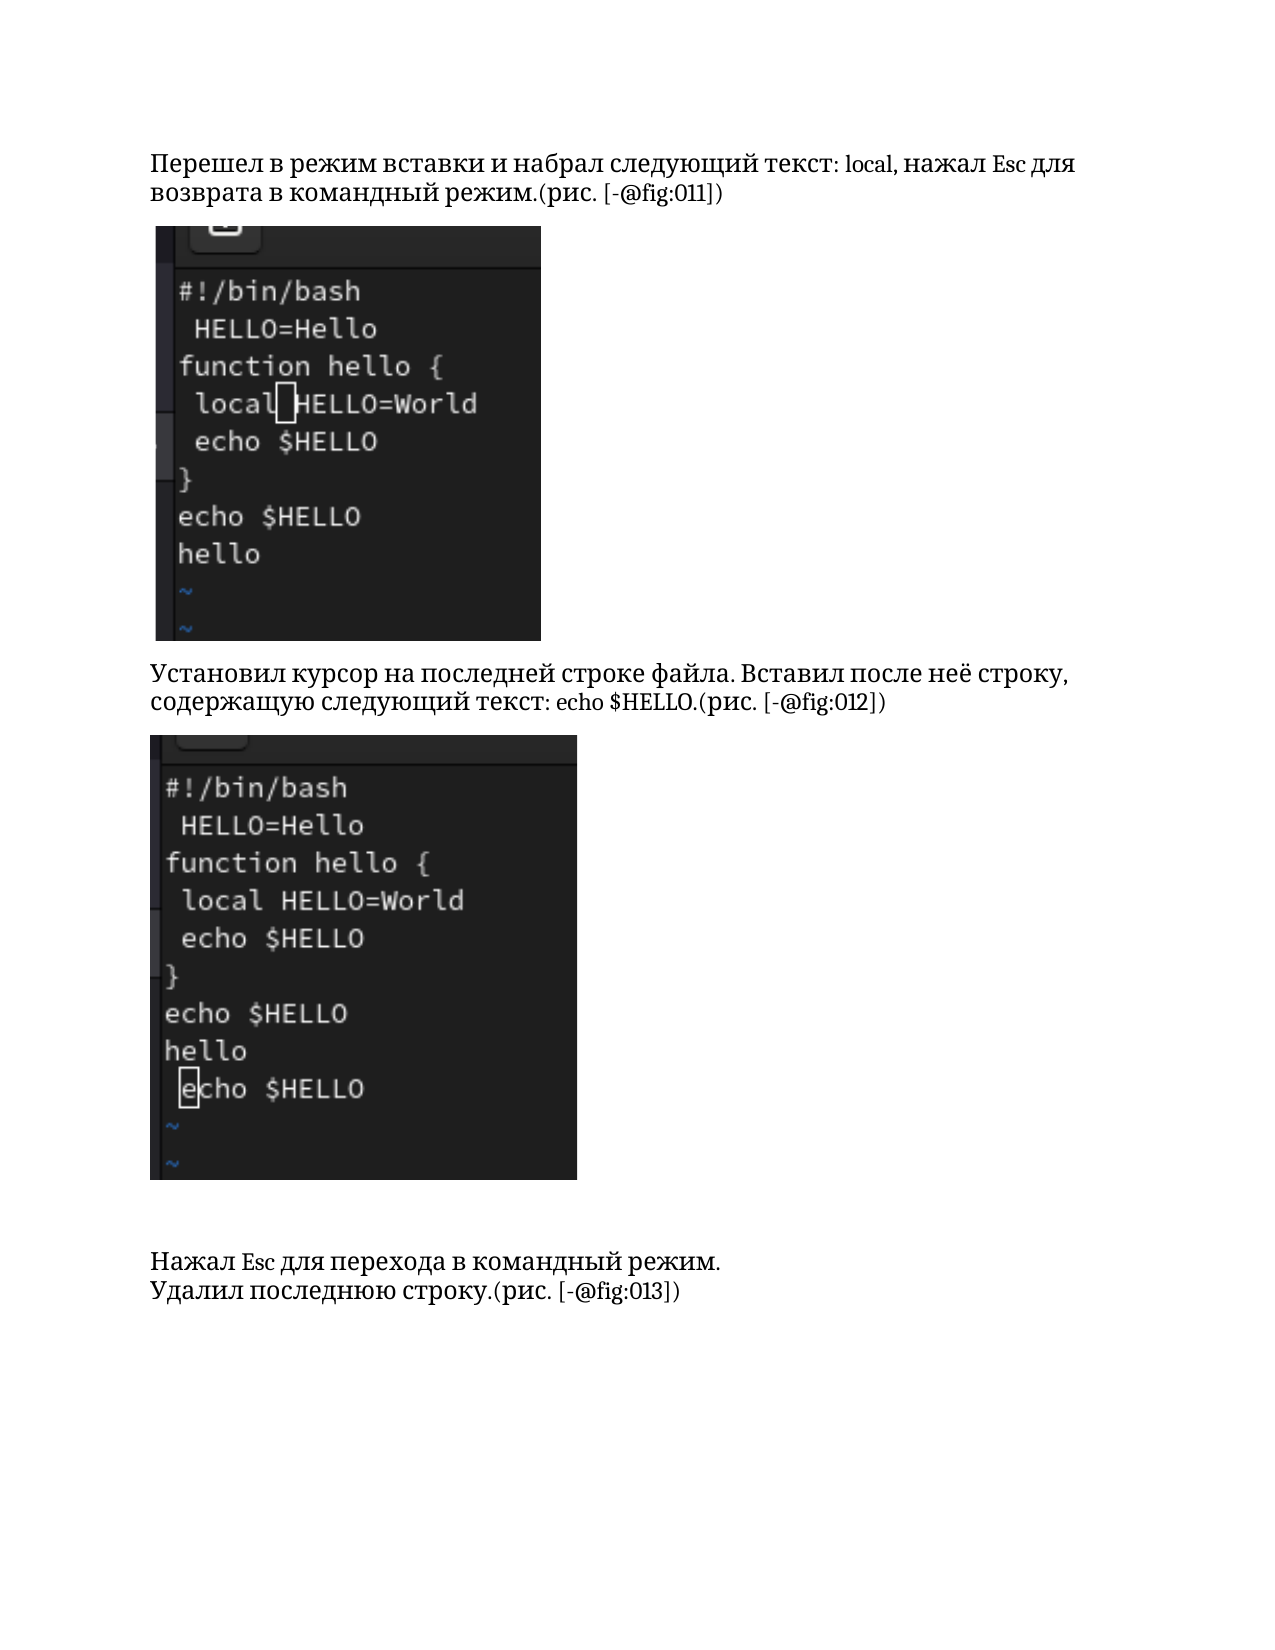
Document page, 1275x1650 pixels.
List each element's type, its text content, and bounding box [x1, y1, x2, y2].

text Перешел в режим вставки и набрал следующий текст: local, нажал Esc для возврата в командный режим.(рис. [-@fig:011]) [150, 150, 1125, 207]
picture [150, 735, 578, 1180]
picture [155, 226, 541, 641]
text Нажал Esc для перехода в командный режим. Удалил последнюю строку.(рис. [-@fig:013]) [150, 1248, 1125, 1305]
text Установил курсор на последней строке файла. Вставил после неё строку, содержащую следующий текст: echo $HELLO.(рис. [-@fig:012]) [150, 659, 1125, 717]
